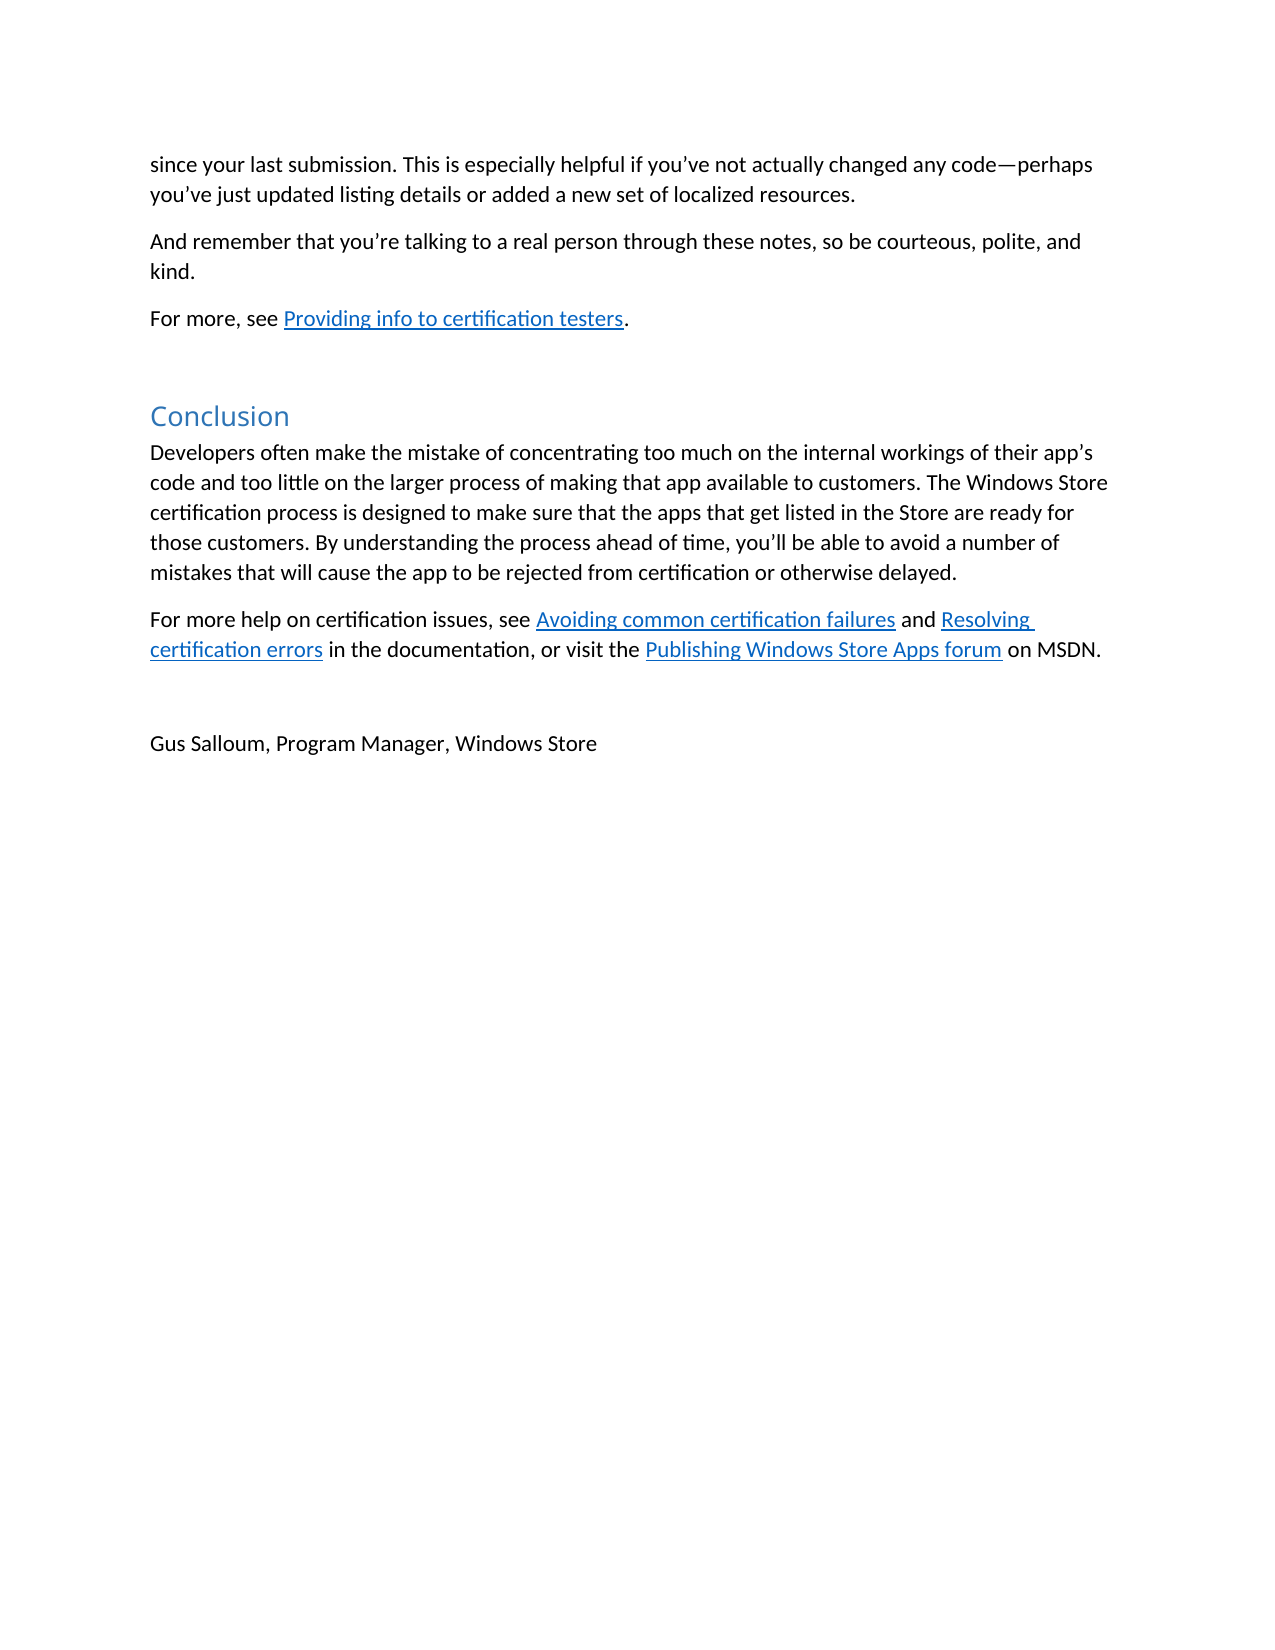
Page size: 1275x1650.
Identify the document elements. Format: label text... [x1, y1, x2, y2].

text For more help on certification issues, see Avoiding common certification failures and Resolving certification errors in the documentation, or visit the Publishing Windows Store Apps forum on MSDN. [150, 605, 1125, 664]
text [150, 150, 1125, 208]
subtitle Conclusion [150, 398, 1125, 435]
text And remember that you’re talking to a real person through these notes, so be courteous, polite, and kind. [150, 227, 1125, 285]
text Gus Salloum, Program Manager, Windows Store [150, 729, 1125, 757]
text For more, see Providing info to certification testers. [150, 304, 1125, 332]
text Developers often make the mistake of concentrating too much on the internal workings of their app’s code and too little on the larger process of making that app available to customers. The Windows Store certification process is designed to make sure that the apps that get listed in the Store are ready for those customers. By understanding the process ahead of time, you’ll be able to avoid a number of mistakes that will cause the app to be rejected from certification or otherwise delayed. [150, 438, 1125, 587]
